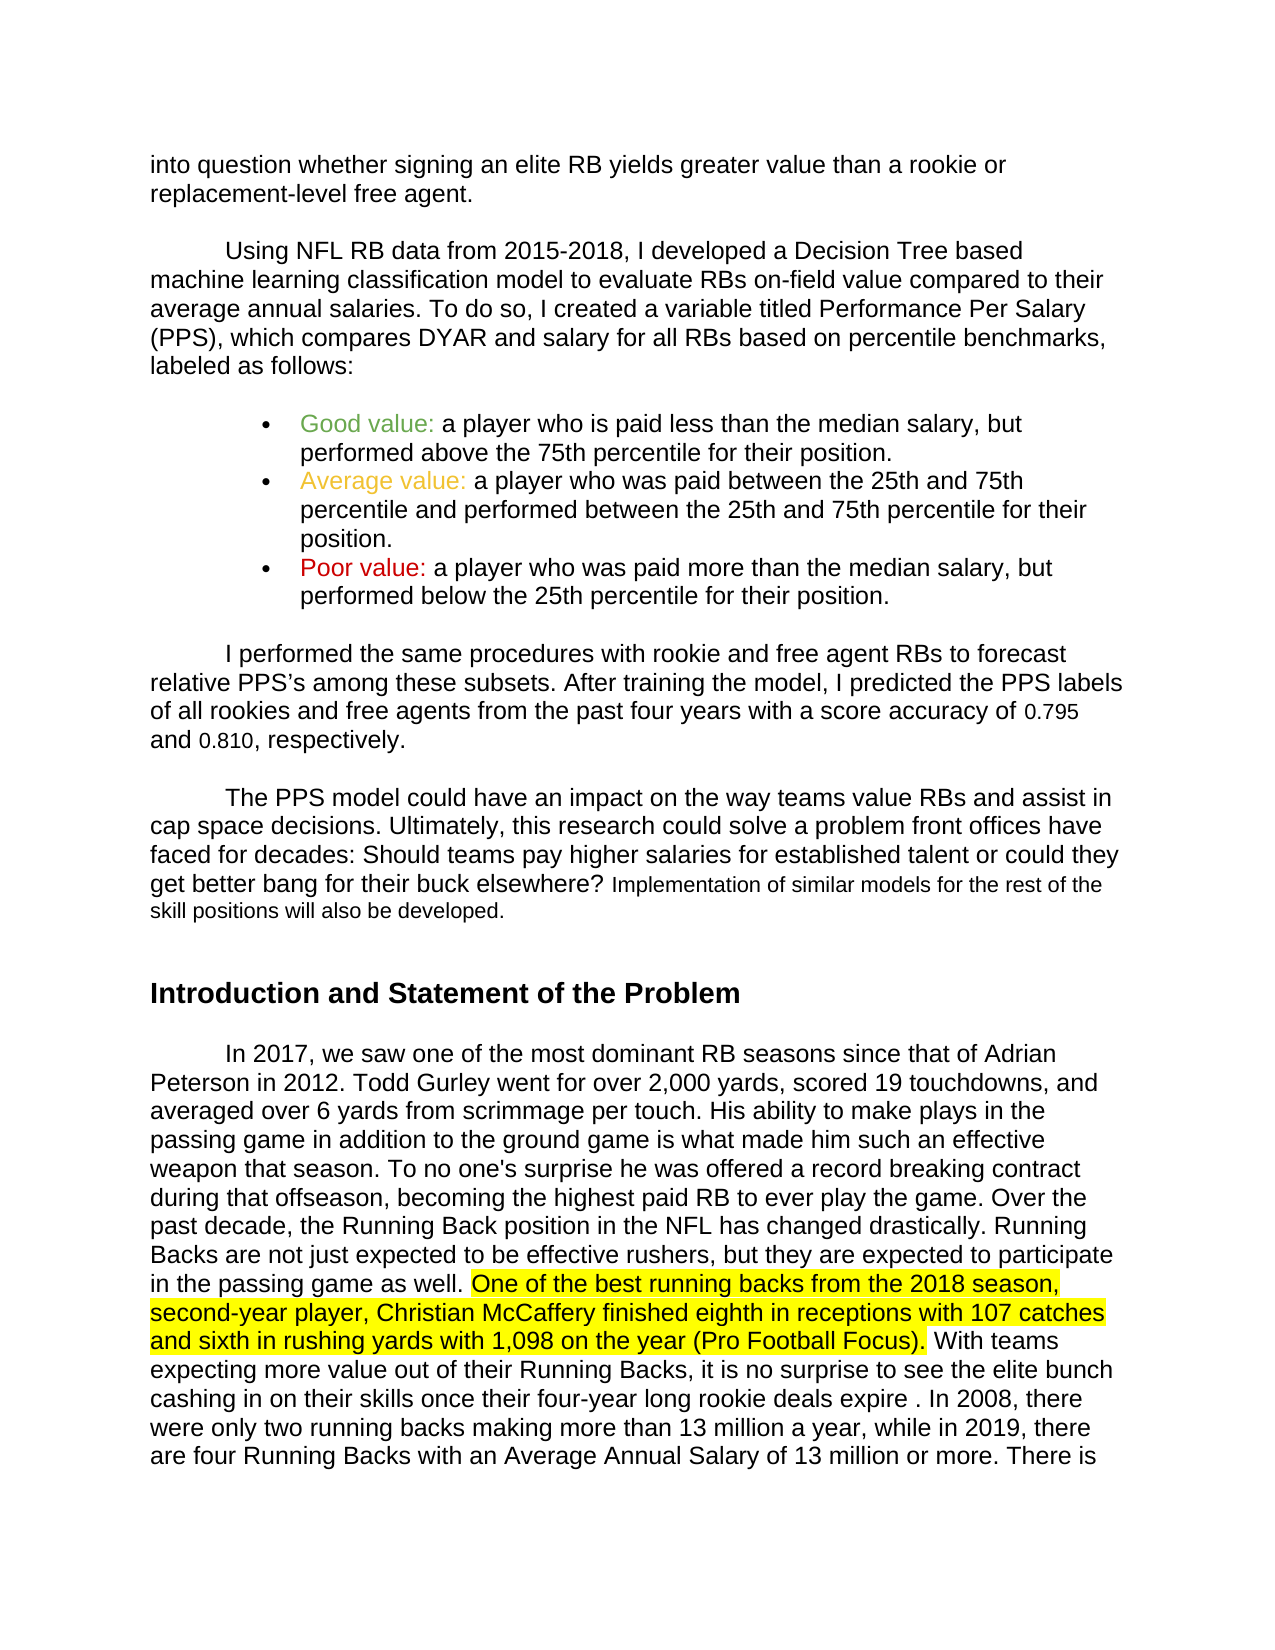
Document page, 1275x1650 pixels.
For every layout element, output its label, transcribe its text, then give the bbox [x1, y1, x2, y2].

text Using NFL RB data from 2015-2018, I developed a Decision Tree based machine learning classification model to evaluate RBs on-field value compared to their average annual salaries. To do so, I created a variable titled Performance Per Salary (PPS), which compares DYAR and salary for all RBs based on percentile benchmarks, labeled as follows: [150, 236, 1125, 380]
list Average value: a player who was paid between the 25th and 75th percentile and performed between the 25th and 75th percentile for their position. [262, 466, 1125, 552]
text The PPS model could have an impact on the way teams value RBs and assist in cap space decisions. Ultimately, this research could solve a problem front offices have faced for decades: Should teams pay higher salaries for established talent or could they get better bang for their buck elsewhere? Implementation of similar models for the rest of the skill positions will also be developed. [150, 782, 1125, 923]
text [150, 1039, 1125, 1470]
text I performed the same procedures with rookie and free agent RBs to forecast relative PPS’s among these subsets. After training the model, I predicted the PPS labels of all rookies and free agents from the past four years with a score accuracy of 0.795 and 0.810, respectively. [150, 639, 1125, 754]
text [150, 150, 1125, 207]
list Good value: a player who is paid less than the median salary, but performed above the 75th percentile for their position. [262, 409, 1125, 466]
list Poor value: a player who was paid more than the median salary, but performed below the 25th percentile for their position. [262, 552, 1125, 610]
text Introduction and Statement of the Problem [150, 976, 1125, 1010]
